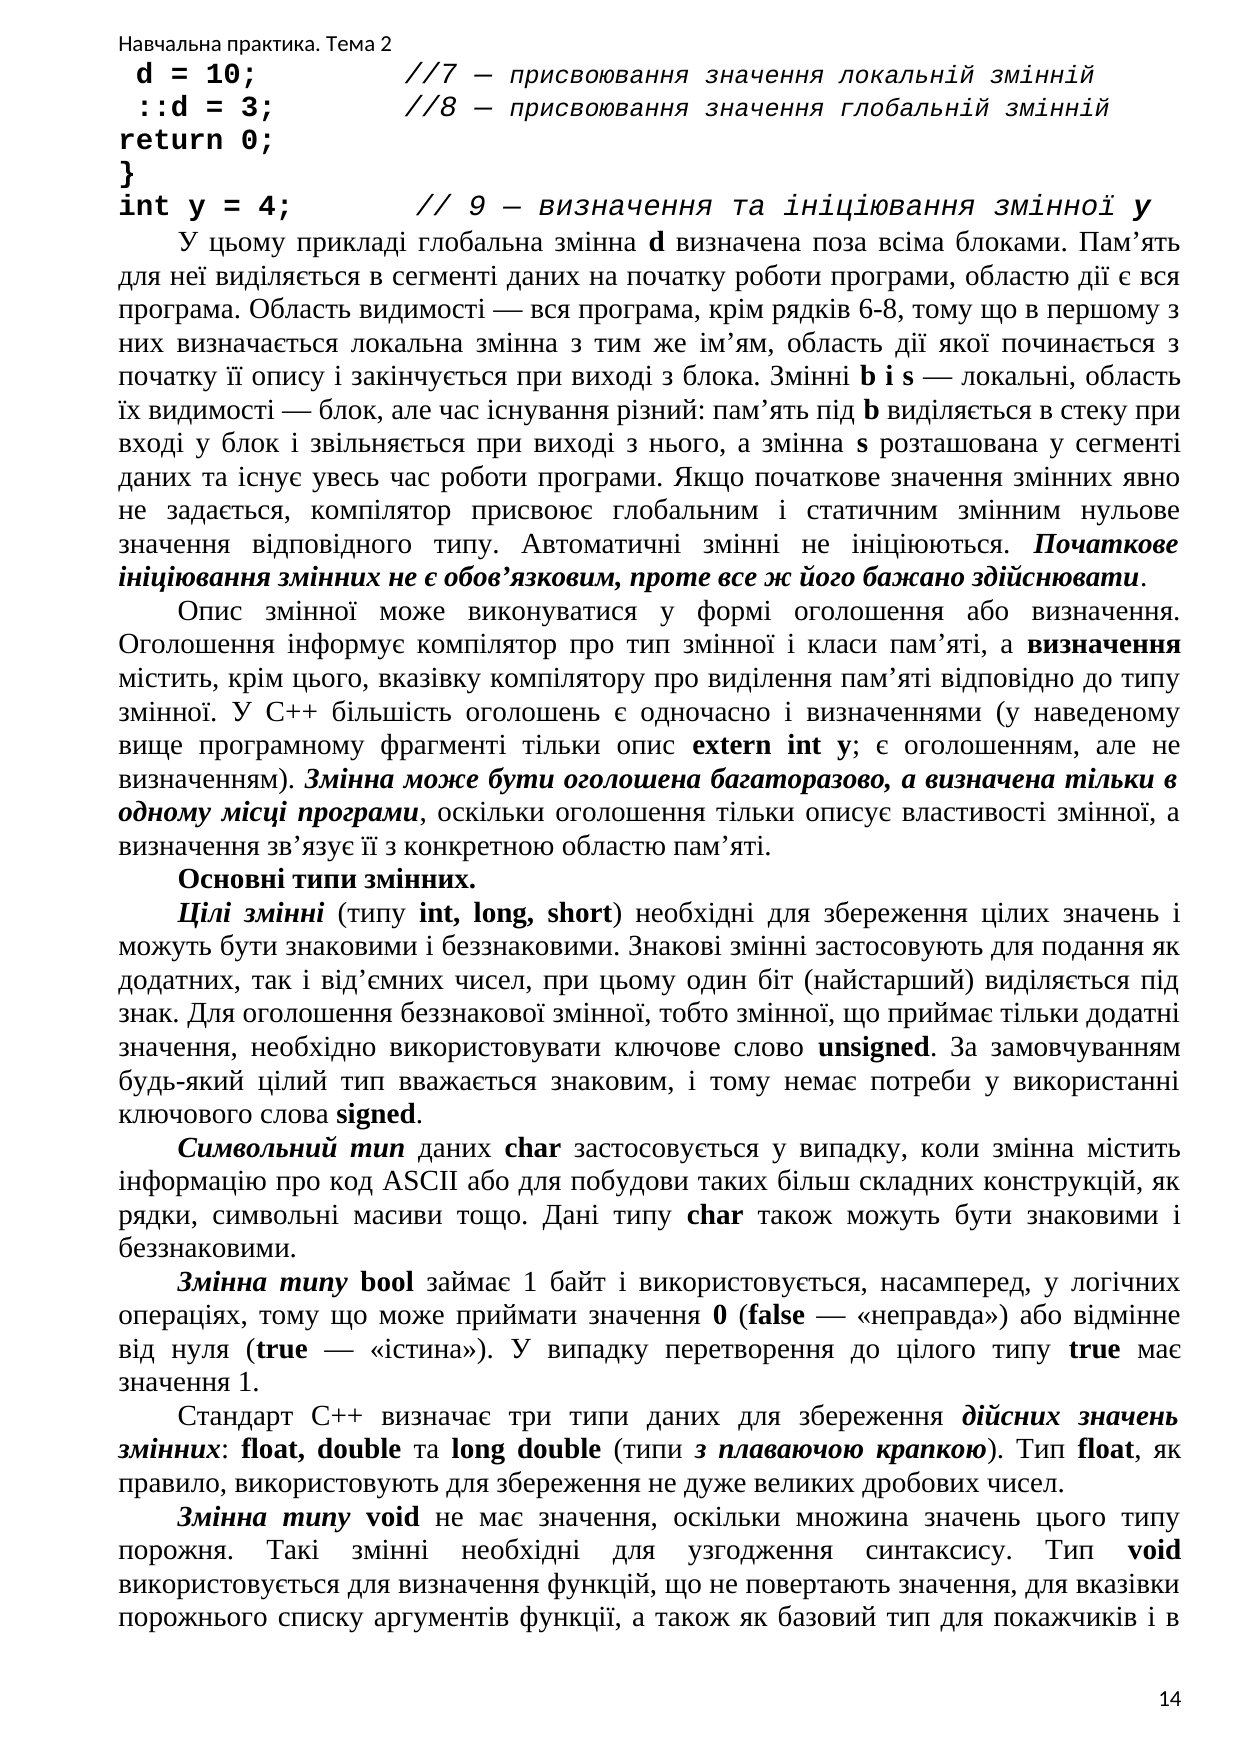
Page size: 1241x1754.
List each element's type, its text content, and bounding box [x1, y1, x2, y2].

text int у = 4; // 9 — визначення та ініціювання змінної у [118, 191, 1181, 224]
text Змінна типу bool займає 1 байт і використовується, насамперед, у логічних операціях, тому що може приймати значення 0 (false — «неправда») або відмінне від нуля (true — «істина»). У випадку перетворення до цілого типу true має значення 1. [118, 1264, 1181, 1398]
text } [118, 158, 1181, 191]
text Опис змінної може виконуватися у формі оголошення або визначення. Оголошення інформує компілятор про тип змінної і класи пам’яті, а визначення містить, крім цього, вказівку компілятору про виділення пам’яті відповідно до типу змінної. У C++ більшість оголошень є одночасно і визначеннями (у наведеному вище програмному фрагменті тільки опис extern int у; є оголошенням, але не визначенням). Змінна може бути оголошена багаторазово, а визначена тільки в одному місці програми, оскільки оголошення тільки описує властивості змінної, а визначення зв’язує її з конкретною областю пам’яті. [118, 593, 1181, 861]
text Символьний тип даних char застосовується у випадку, коли змінна містить інформацію про код ASCII або для побудови таких більш складних конструкцій, як рядки, символьні масиви тощо. Дані типу char також можуть бути знаковими і беззнаковими. [118, 1130, 1181, 1264]
text ::d = 3; //8 — присвоювання значення глобальній змінній [118, 92, 1181, 125]
text d = 10; //7 — присвоювання значення локальній змінній [118, 59, 1181, 92]
text return 0; [118, 125, 1181, 158]
text Основні типи змінних. [118, 861, 1181, 895]
text Стандарт C++ визначає три типи даних для збереження дійсних значень змінних: float, double та long double (типи з плаваючою крапкою). Тип float, як правило, використовують для збереження не дуже великих дробових чисел. [118, 1398, 1181, 1499]
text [118, 1499, 1181, 1633]
text Цілі змінні (типу int, long, short) необхідні для збереження цілих значень і можуть бути знаковими і беззнаковими. Знакові змінні застосовують для подання як додатних, так і від’ємних чисел, при цьому один біт (найстарший) виділяється під знак. Для оголошення беззнакової змінної, тобто змінної, що приймає тільки додатні значення, необхідно використовувати ключове слово unsigned. За замовчуванням будь-який цілий тип вважається знаковим, і тому немає потреби у використанні ключового слова signed. [118, 895, 1181, 1130]
text У цьому прикладі глобальна змінна d визначена поза всіма блоками. Пам’ять для неї виділяється в сегменті даних на початку роботи програми, областю дії є вся програма. Область видимості — вся програма, крім рядків 6-8, тому що в першому з них визначається локальна змінна з тим же ім’ям, область дії якої починається з початку її опису і закінчується при виході з блока. Змінні b i s — локальні, область їх видимості — блок, але час існування різний: пам’ять під b виділяється в стеку при вході у блок і звільняється при виході з нього, а змінна s розташована у сегменті даних та існує увесь час роботи програми. Якщо початкове значення змінних явно не задається, компілятор присвоює глобальним і статичним змінним нульове значення відповідного типу. Автоматичні змінні не ініціюються. Початкове ініціювання змінних не є обов’язковим, проте все ж його бажано здійснювати. [118, 224, 1181, 593]
